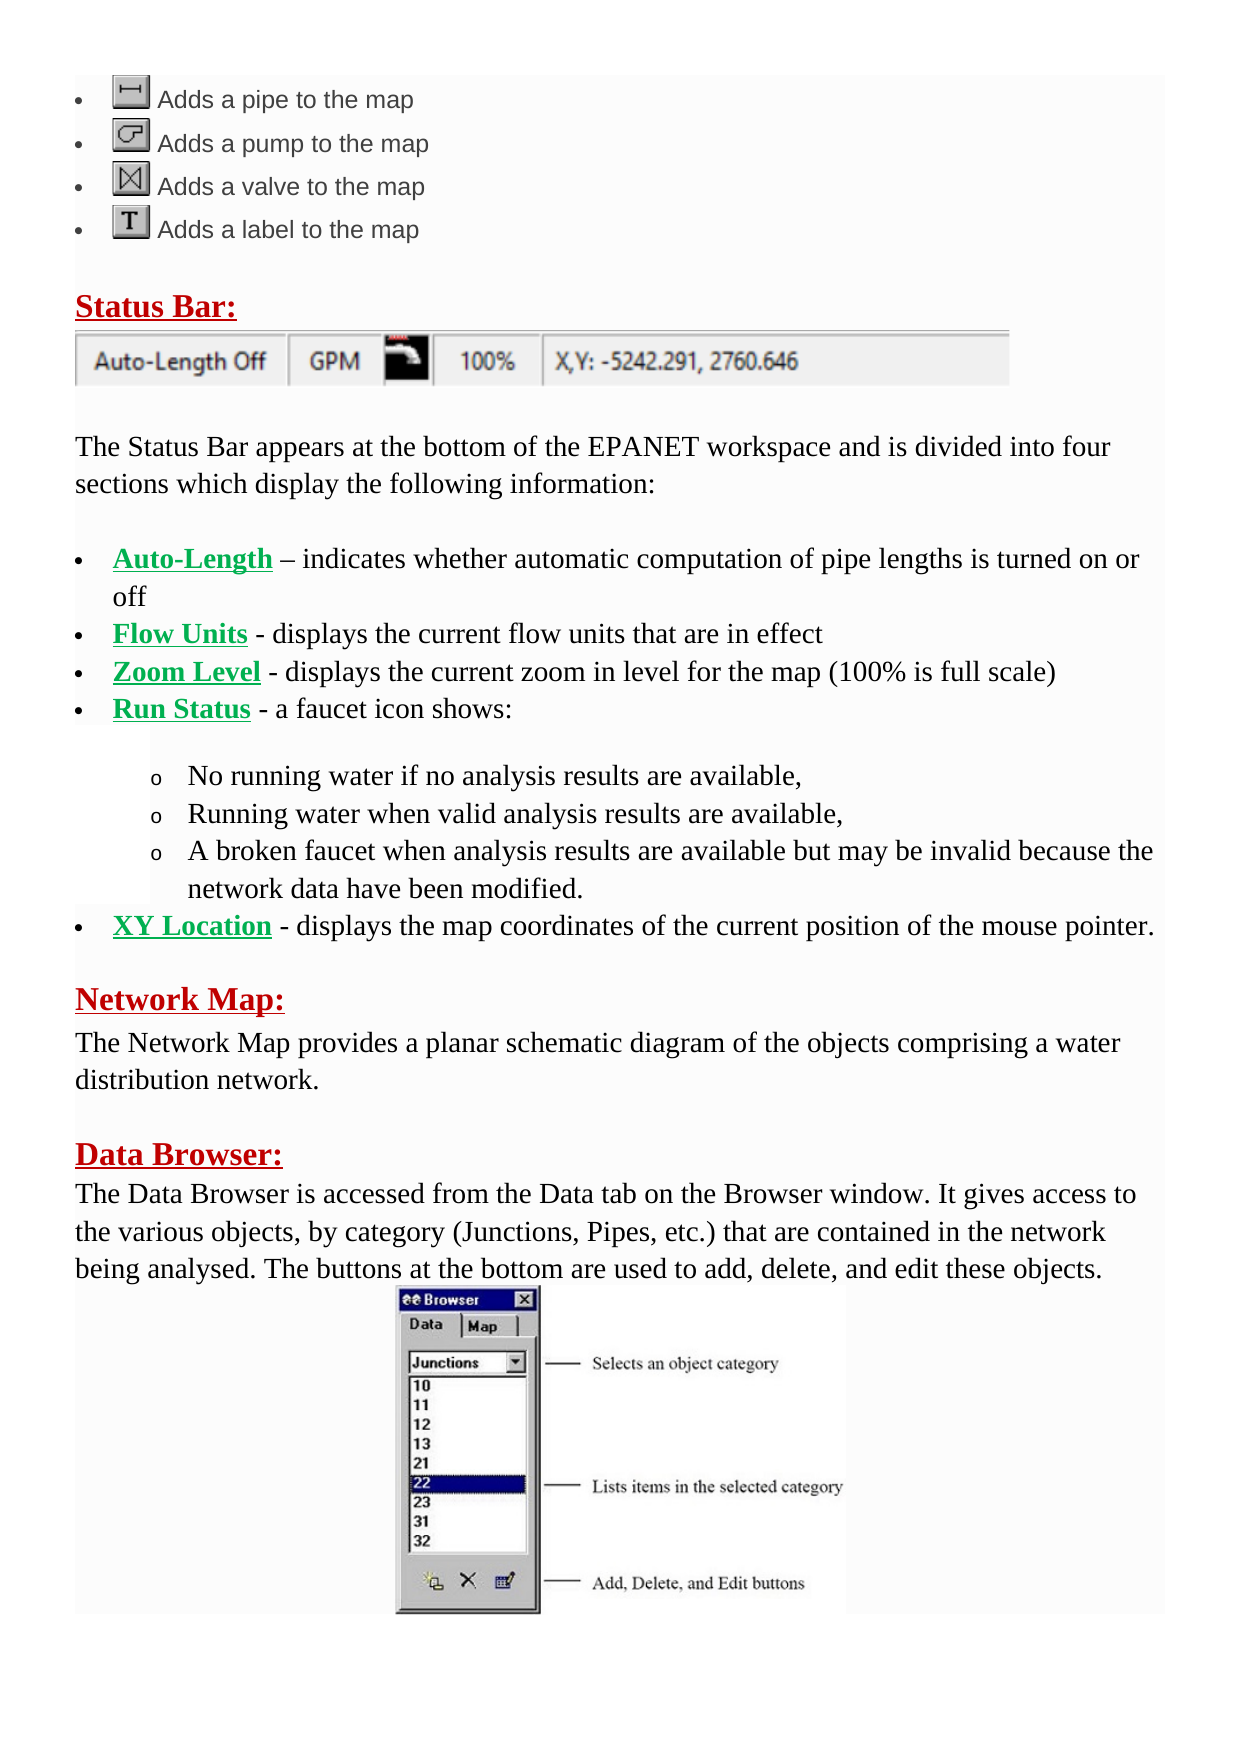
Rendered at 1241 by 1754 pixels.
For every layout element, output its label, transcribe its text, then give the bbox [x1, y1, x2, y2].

list No running water if no analysis results are available, [150, 754, 1165, 792]
list Adds a valve to the map [75, 162, 1165, 201]
picture [112, 205, 150, 239]
list Zoom Level - displays the current zoom in level for the map (100% is full scale) [75, 650, 1165, 688]
text The Network Map provides a planar schematic diagram of the objects comprising a water distribution network. [75, 1021, 1165, 1096]
list Adds a pump to the map [75, 118, 1165, 157]
subtitle Network Map: [75, 979, 1165, 1018]
list Auto-Length – indicates whether automatic computation of pipe lengths is turned on or off [75, 538, 1165, 613]
list Adds a pipe to the map [75, 75, 1165, 114]
subtitle Status Bar: [75, 286, 1165, 324]
picture [112, 75, 150, 109]
text The Status Bar appears at the bottom of the EPANET workspace and is divided into four sections which display the following information: [75, 425, 1165, 500]
text Data Browser: [75, 1134, 1165, 1172]
list A broken faucet when analysis results are available but may be invalid because the network data have been modified. [150, 829, 1165, 904]
list Running water when valid analysis results are available, [150, 792, 1165, 829]
list Adds a label to the map [75, 205, 1165, 244]
picture [75, 330, 1010, 388]
list XY Location - displays the map coordinates of the current position of the mouse pointer. [75, 904, 1165, 942]
list Run Status - a faucet icon shows: [75, 688, 1165, 725]
picture [112, 118, 150, 152]
list Flow Units - displays the current flow units that are in effect [75, 613, 1165, 650]
picture [112, 161, 150, 196]
picture [394, 1285, 846, 1615]
text The Data Browser is accessed from the Data tab on the Browser window. It gives access to the various objects, by category (Junctions, Pipes, etc.) that are contained in the network being analysed. The buttons at the bottom are used to add, delete, and edit these objects. [75, 1172, 1165, 1285]
